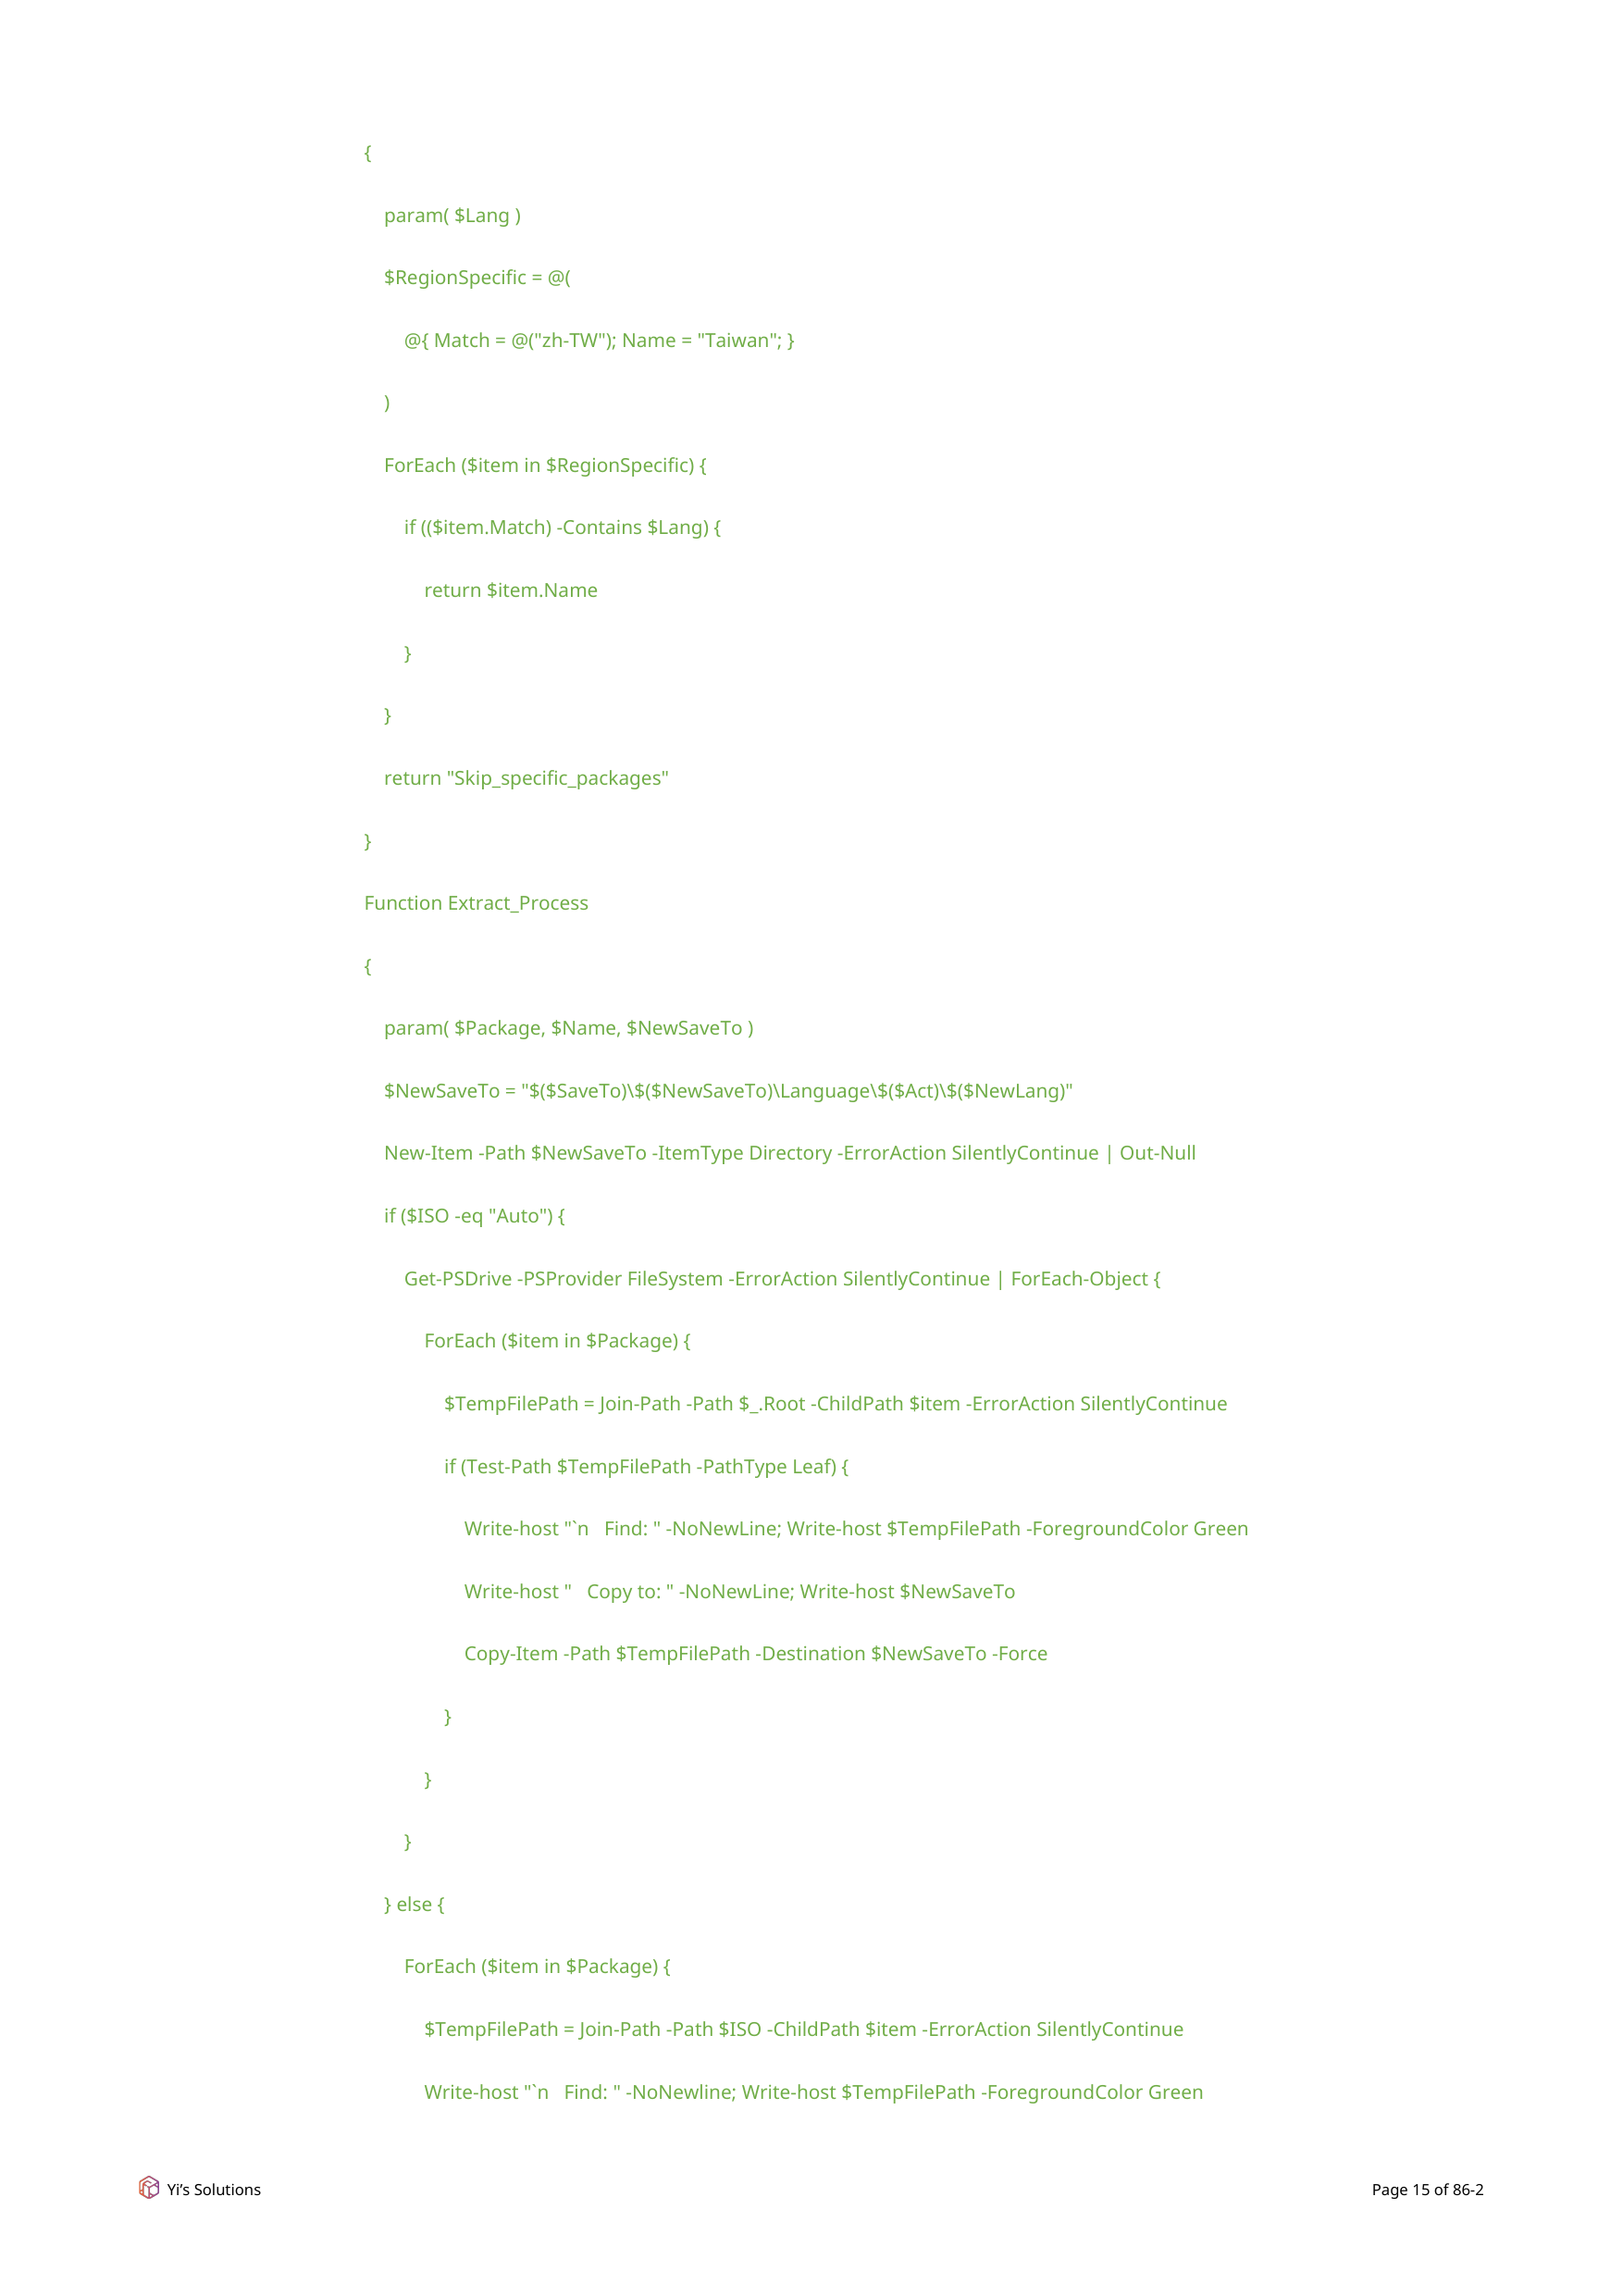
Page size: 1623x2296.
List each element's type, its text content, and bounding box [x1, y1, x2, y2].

list param( $Lang ) [344, 202, 1484, 228]
list } [344, 827, 1484, 853]
list return $item.Name [344, 577, 1484, 603]
list } [344, 1703, 1484, 1729]
list } [344, 639, 1484, 665]
list } [344, 1766, 1484, 1792]
list $NewSaveTo = "$($SaveTo)\$($NewSaveTo)\Language\$($Act)\$($NewLang)" [344, 1077, 1484, 1103]
list Copy-Item -Path $TempFilePath -Destination $NewSaveTo -Force [344, 1640, 1484, 1667]
list } [344, 1828, 1484, 1855]
list Write-host "`n Find: " -NoNewLine; Write-host $TempFilePath -ForegroundColor Green [344, 1515, 1484, 1542]
list $RegionSpecific = @( [344, 264, 1484, 291]
list { [344, 952, 1484, 978]
list @{ Match = @("zh-TW"); Name = "Taiwan"; } [344, 327, 1484, 353]
list $TempFilePath = Join-Path -Path $ISO -ChildPath $item -ErrorAction SilentlyContinue [344, 2016, 1484, 2042]
list return "Skip_specific_packages" [344, 764, 1484, 790]
list New-Item -Path $NewSaveTo -ItemType Directory -ErrorAction SilentlyContinue | Out-Null [344, 1140, 1484, 1166]
list ) [344, 389, 1484, 416]
picture [139, 2176, 159, 2199]
list Function Extract_Process [344, 889, 1484, 916]
list { [344, 139, 1484, 165]
list $TempFilePath = Join-Path -Path $_.Root -ChildPath $item -ErrorAction SilentlyContinue [344, 1390, 1484, 1417]
list Write-host " Copy to: " -NoNewLine; Write-host $NewSaveTo [344, 1578, 1484, 1604]
list param( $Package, $Name, $NewSaveTo ) [344, 1014, 1484, 1041]
list Write-host "`n Find: " -NoNewline; Write-host $TempFilePath -ForegroundColor Green [344, 2079, 1484, 2104]
list if ($ISO -eq "Auto") { [344, 1202, 1484, 1229]
list } [344, 701, 1484, 728]
list Get-PSDrive -PSProvider FileSystem -ErrorAction SilentlyContinue | ForEach-Object { [344, 1265, 1484, 1291]
list } else { [344, 1891, 1484, 1917]
list if (Test-Path $TempFilePath -PathType Leaf) { [344, 1453, 1484, 1479]
list ForEach ($item in $Package) { [344, 1327, 1484, 1354]
list ForEach ($item in $Package) { [344, 1954, 1484, 1980]
list ForEach ($item in $RegionSpecific) { [344, 452, 1484, 478]
list if (($item.Match) -Contains $Lang) { [344, 515, 1484, 540]
